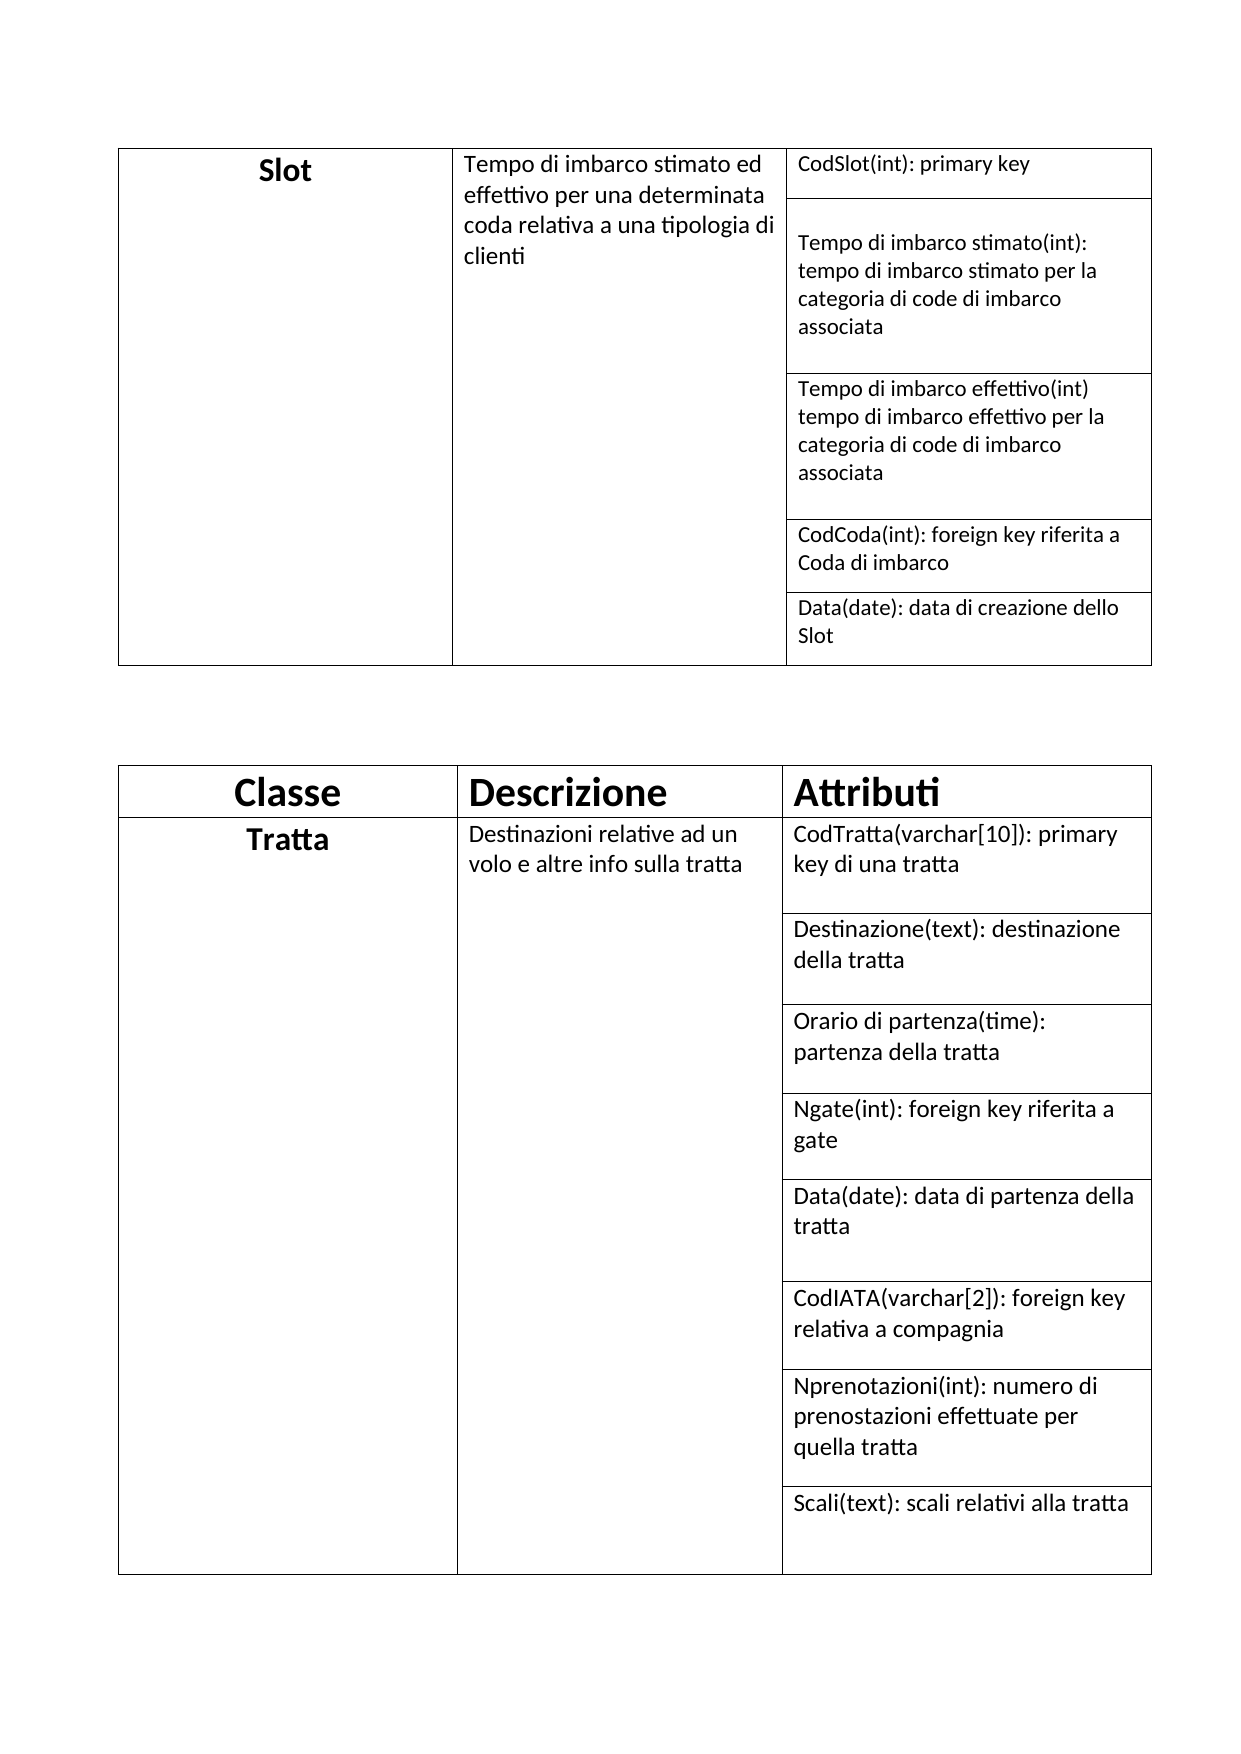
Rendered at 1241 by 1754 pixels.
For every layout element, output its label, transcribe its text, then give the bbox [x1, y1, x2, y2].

table_cell Tempo di imbarco effettivo(int) tempo di imbarco effettivo per la categoria di code di imbarco associata [787, 374, 1151, 519]
table_cell CodCoda(int): foreign key riferita a Coda di imbarco [787, 520, 1151, 592]
table_cell Scali(text): scali relativi alla tratta [783, 1487, 1151, 1574]
table_cell Tempo di imbarco stimato ed effettivo per una determinata coda relativa a una tipologia di clienti [453, 149, 786, 665]
table_header Attributi [783, 766, 1151, 817]
table_cell Tratta [119, 818, 457, 1574]
table_cell Data(date): data di partenza della tratta [783, 1180, 1151, 1281]
table_header Descrizione [458, 766, 782, 817]
table_cell Tempo di imbarco stimato(int): tempo di imbarco stimato per la categoria di code di imbarco associata [787, 227, 1151, 373]
table_cell CodTratta(varchar[10]): primary key di una tratta [783, 818, 1151, 912]
table_cell CodIATA(varchar[2]): foreign key relativa a compagnia [783, 1282, 1151, 1369]
table_cell Data(date): data di creazione dello Slot [787, 593, 1151, 665]
table_cell Slot [119, 149, 452, 665]
table_header Classe [119, 766, 457, 817]
table_cell [787, 199, 1151, 227]
table_cell Destinazioni relative ad un volo e altre info sulla tratta [458, 818, 782, 1574]
table_cell Orario di partenza(time): partenza della tratta [783, 1005, 1151, 1093]
table_cell CodSlot(int): primary key [787, 149, 1151, 198]
table_cell Nprenotazioni(int): numero di prenostazioni effettuate per quella tratta [783, 1370, 1151, 1486]
table_cell Destinazione(text): destinazione della tratta [783, 914, 1151, 1004]
table_cell Ngate(int): foreign key riferita a gate [783, 1094, 1151, 1179]
